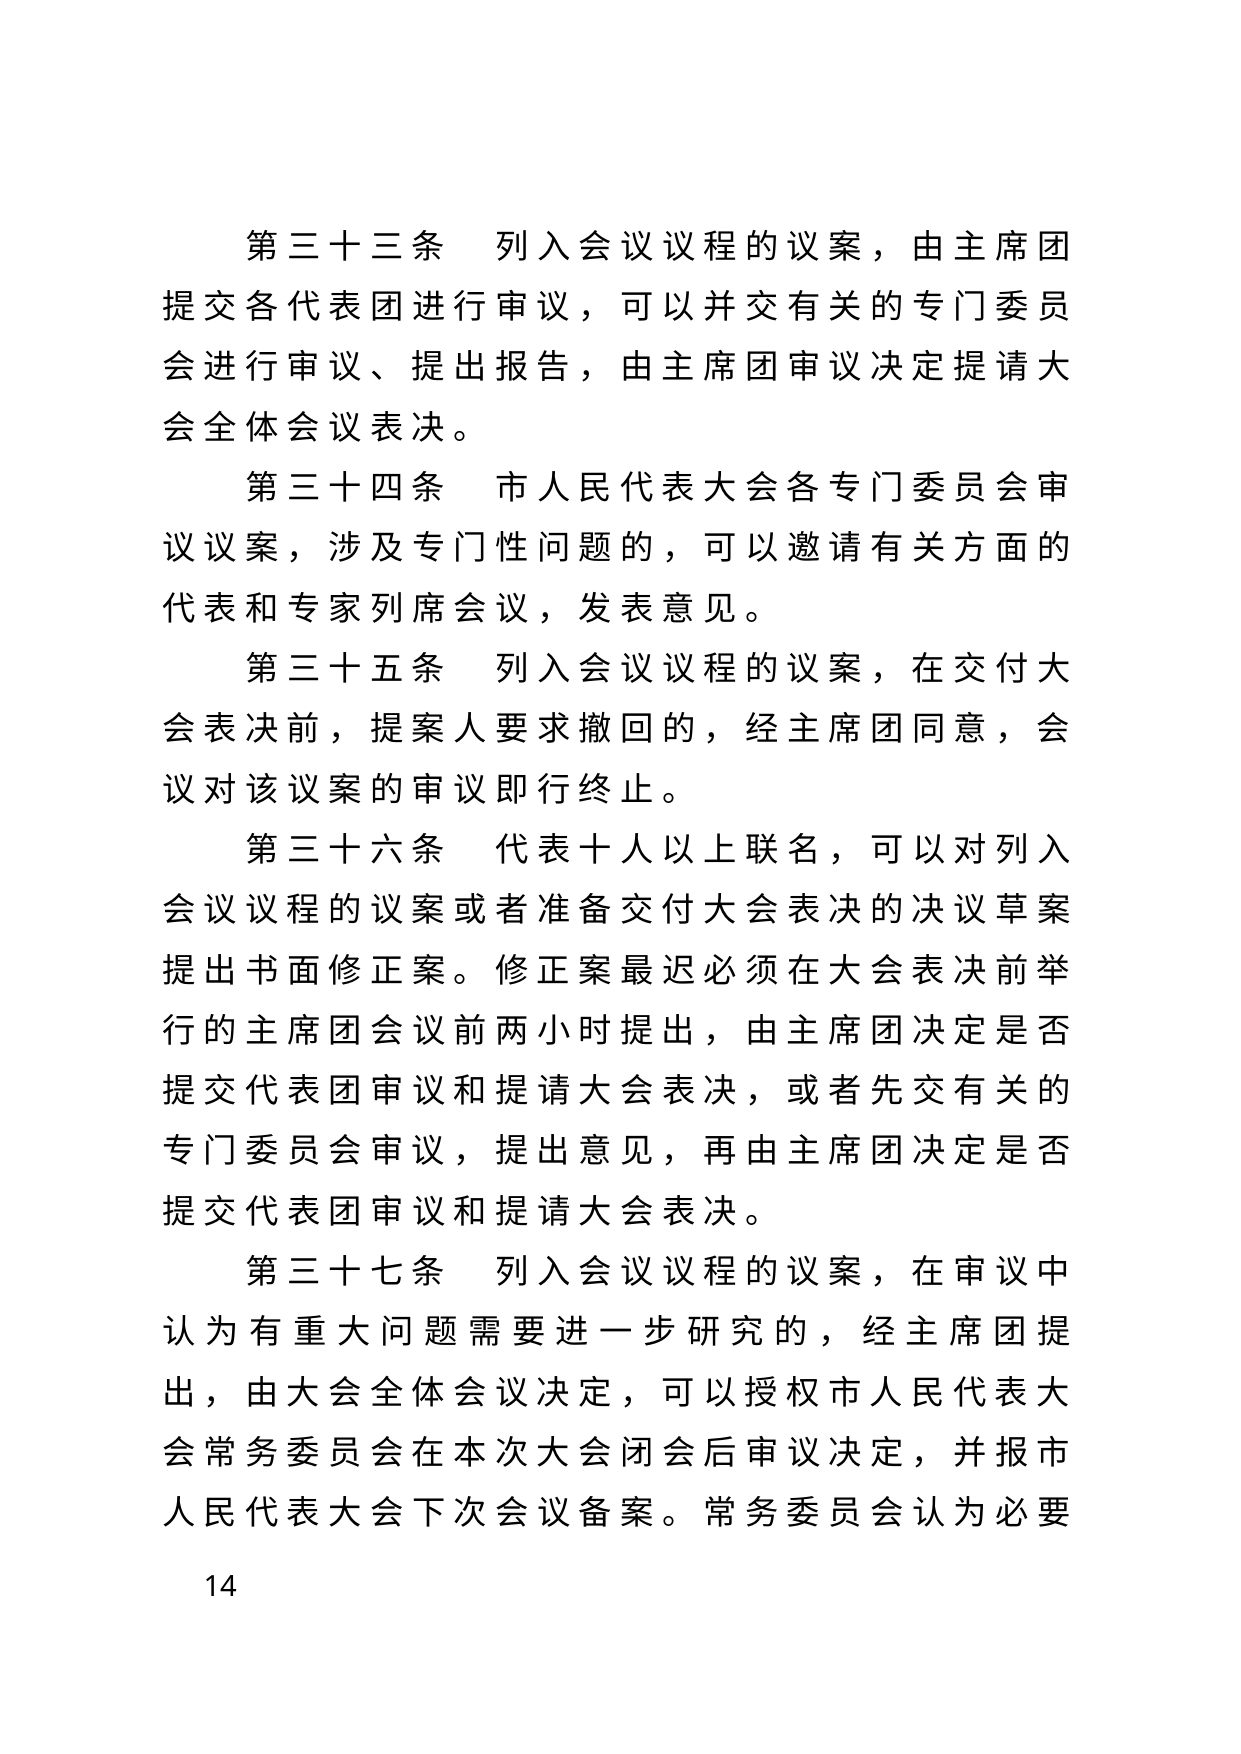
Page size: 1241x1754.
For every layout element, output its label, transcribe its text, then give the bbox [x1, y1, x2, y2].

text 第三十六条 代表十人以上联名，可以对列入会议议程的议案或者准备交付大会表决的决议草案提出书面修正案。修正案最迟必须在大会表决前举行的主席团会议前两小时提出，由主席团决定是否提交代表团审议和提请大会表决，或者先交有关的专门委员会审议，提出意见，再由主席团决定是否提交代表团审议和提请大会表决。 [162, 817, 1078, 1239]
text 第三十三条 列入会议议程的议案，由主席团提交各代表团进行审议，可以并交有关的专门委员会进行审议、提出报告，由主席团审议决定提请大会全体会议表决。 [162, 213, 1078, 455]
text 第三十五条 列入会议议程的议案，在交付大会表决前，提案人要求撤回的，经主席团同意，会议对该议案的审议即行终止。 [162, 636, 1078, 817]
text 第三十四条 市人民代表大会各专门委员会审议议案，涉及专门性问题的，可以邀请有关方面的代表和专家列席会议，发表意见。 [162, 455, 1078, 636]
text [162, 1239, 1078, 1540]
